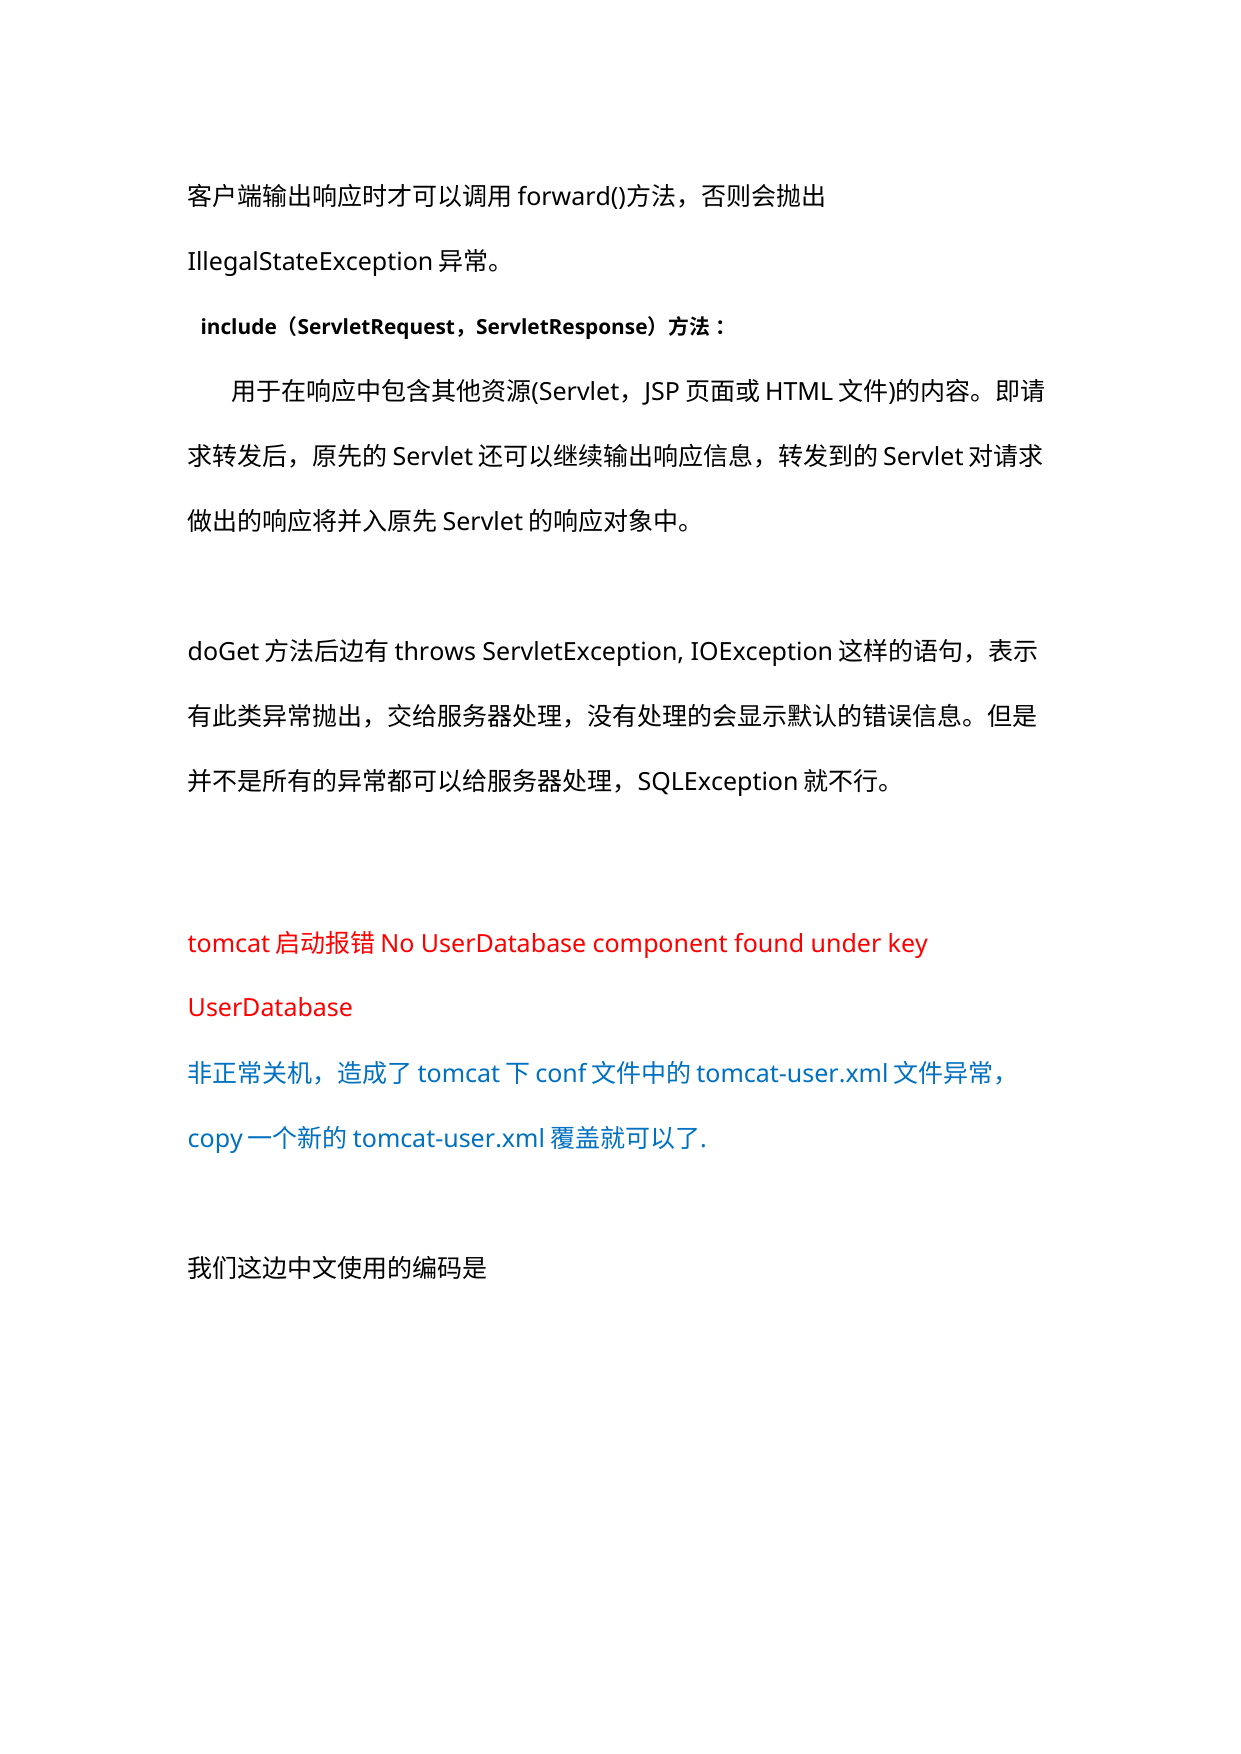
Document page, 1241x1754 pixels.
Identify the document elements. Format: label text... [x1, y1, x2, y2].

text doGet方法后边有throws ServletException, IOException这样的语句，表示有此类异常抛出，交给服务器处理，没有处理的会显示默认的错误信息。但是并不是所有的异常都可以给服务器处理，SQLException就不行。 [187, 617, 1053, 812]
text tomcat启动报错No UserDatabase component found under key UserDatabase [187, 909, 1053, 1039]
text 非正常关机，造成了tomcat下conf文件中的tomcat-user.xml文件异常，copy一个新的tomcat-user.xml覆盖就可以了. [187, 1039, 1053, 1169]
text 我们这边中文使用的编码是 [187, 1234, 1053, 1299]
text 用于在响应中包含其他资源(Servlet，JSP页面或HTML文件)的内容。即请求转发后，原先的Servlet还可以继续输出响应信息，转发到的Servlet对请求做出的响应将并入原先Servlet的响应对象中。 [187, 357, 1053, 552]
text include（ServletRequest，ServletResponse）方法 ： [187, 292, 1053, 357]
